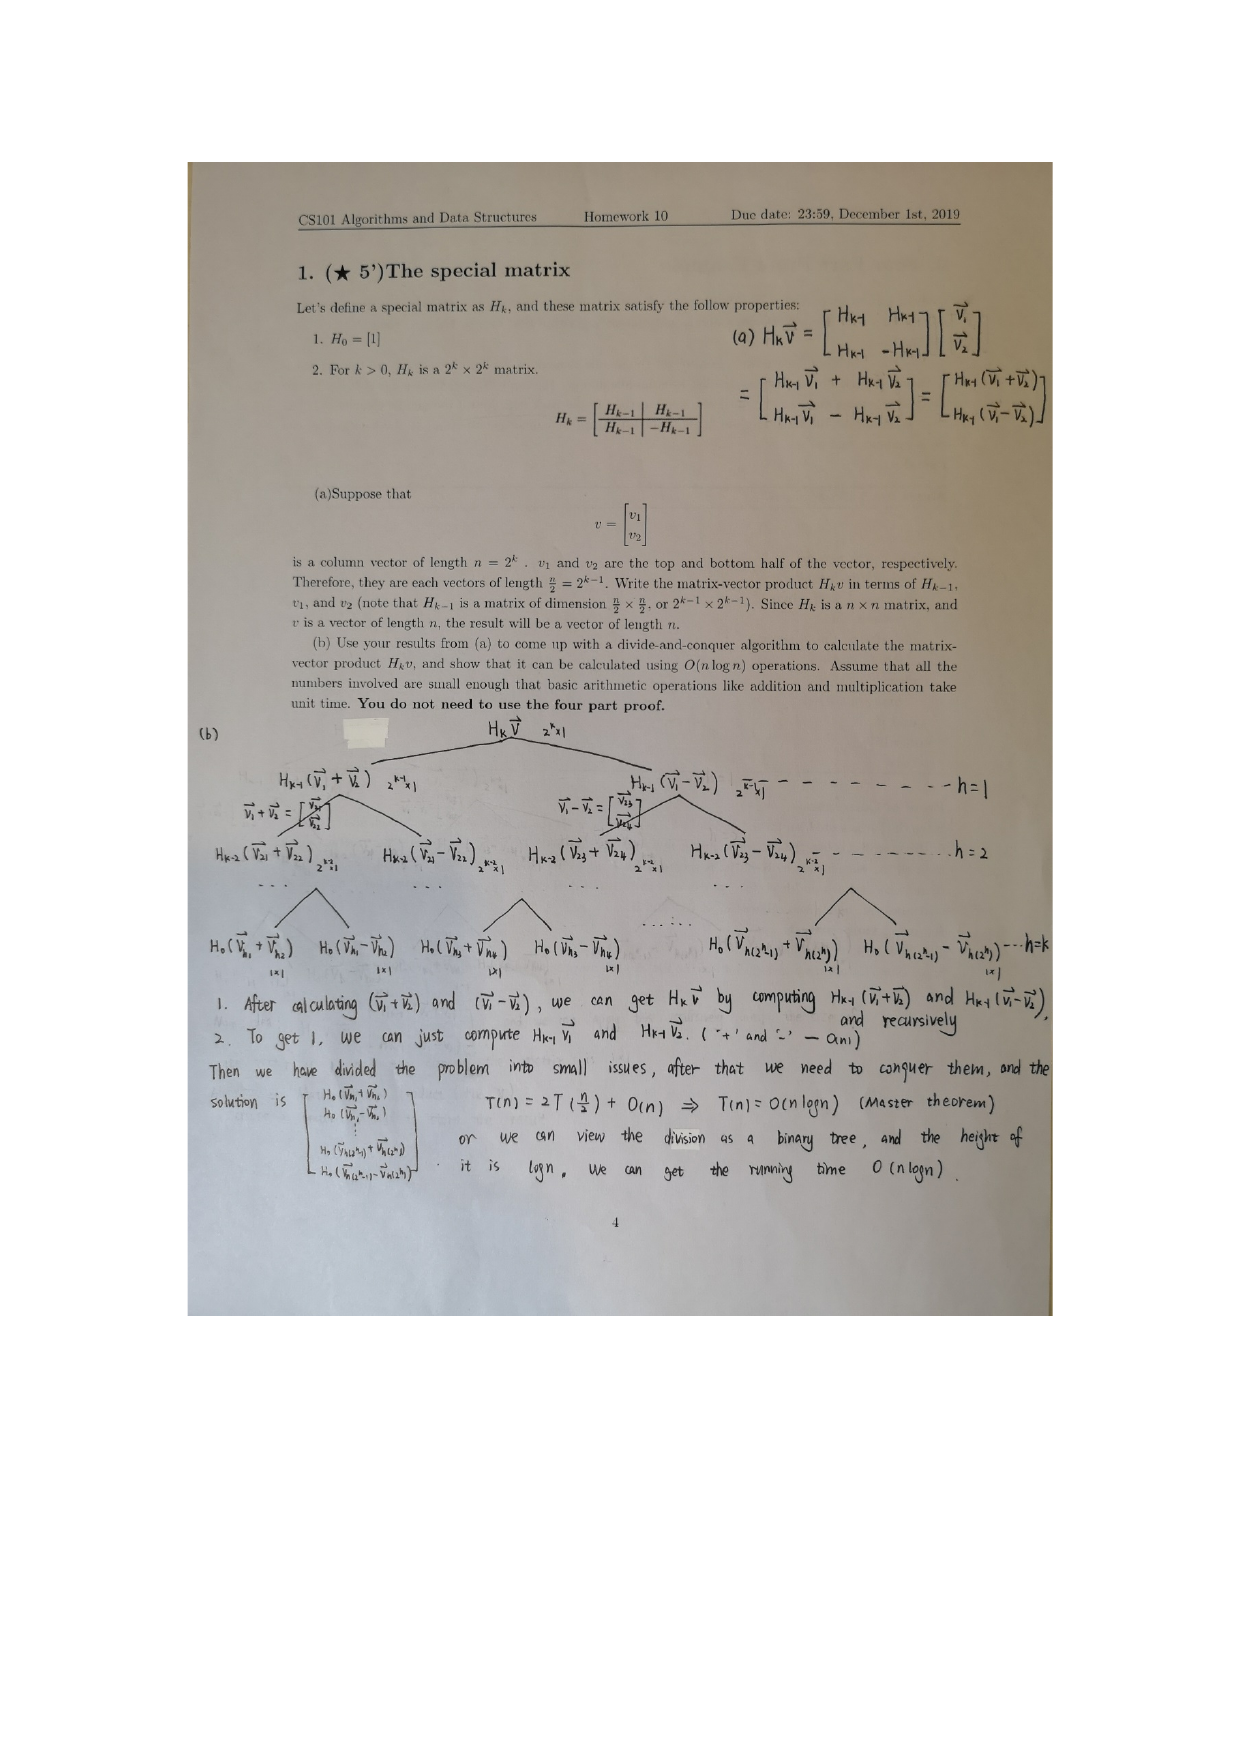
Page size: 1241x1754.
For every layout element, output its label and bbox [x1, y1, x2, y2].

picture [187, 162, 1053, 1316]
